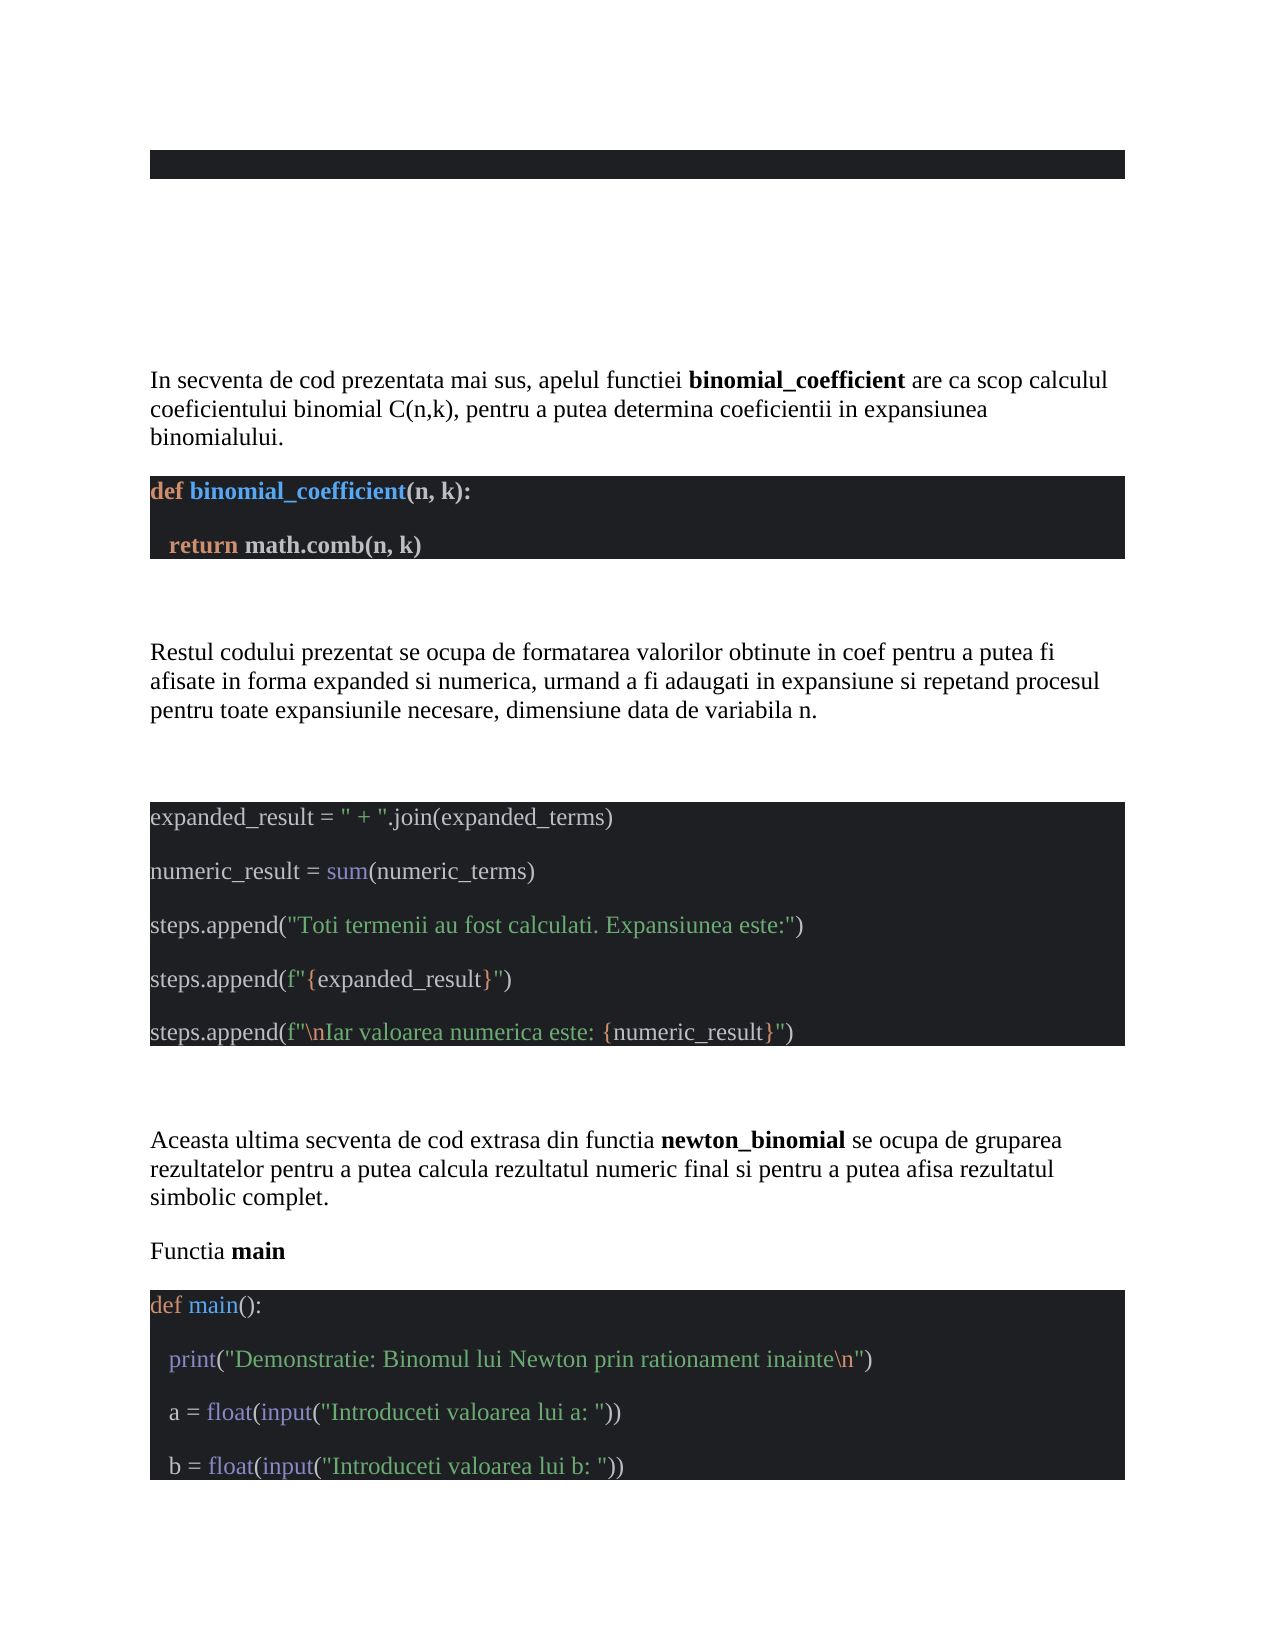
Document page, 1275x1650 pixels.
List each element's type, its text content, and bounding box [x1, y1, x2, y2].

text In secventa de cod prezentata mai sus, apelul functiei binomial_coefficient are ca scop calculul coeficientului binomial C(n,k), pentru a putea determina coeficientii in expansiunea binomialului. [150, 365, 1125, 451]
text a = float(input("Introduceti valoarea lui a: ")) [150, 1397, 1125, 1426]
text steps.append("Toti termenii au fost calculati. Expansiunea este:") [150, 910, 1125, 939]
text Aceasta ultima secventa de cod extrasa din functia newton_binomial se ocupa de gruparea rezultatelor pentru a putea calcula rezultatul numeric final si pentru a putea afisa rezultatul simbolic complet. [150, 1125, 1125, 1211]
text def main(): [150, 1290, 1125, 1319]
text b = float(input("Introduceti valoarea lui b: ")) [150, 1451, 1125, 1480]
text expanded_result = " + ".join(expanded_terms) [150, 802, 1125, 831]
text steps.append(f"\nIar valoarea numerica este: {numeric_result}") [150, 1017, 1125, 1046]
text return math.comb(n, k) [150, 530, 1125, 559]
text print("Demonstratie: Binomul lui Newton prin rationament inainte\n") [150, 1344, 1125, 1372]
text numeric_result = sum(numeric_terms) [150, 856, 1125, 885]
text Functia main [150, 1236, 1125, 1265]
text Restul codului prezentat se ocupa de formatarea valorilor obtinute in coef pentru a putea fi afisate in forma expanded si numerica, urmand a fi adaugati in expansiune si repetand procesul pentru toate expansiunile necesare, dimensiune data de variabila n. [150, 637, 1125, 724]
text def binomial_coefficient(n, k): [150, 476, 1125, 505]
text steps.append(f"{expanded_result}") [150, 964, 1125, 992]
